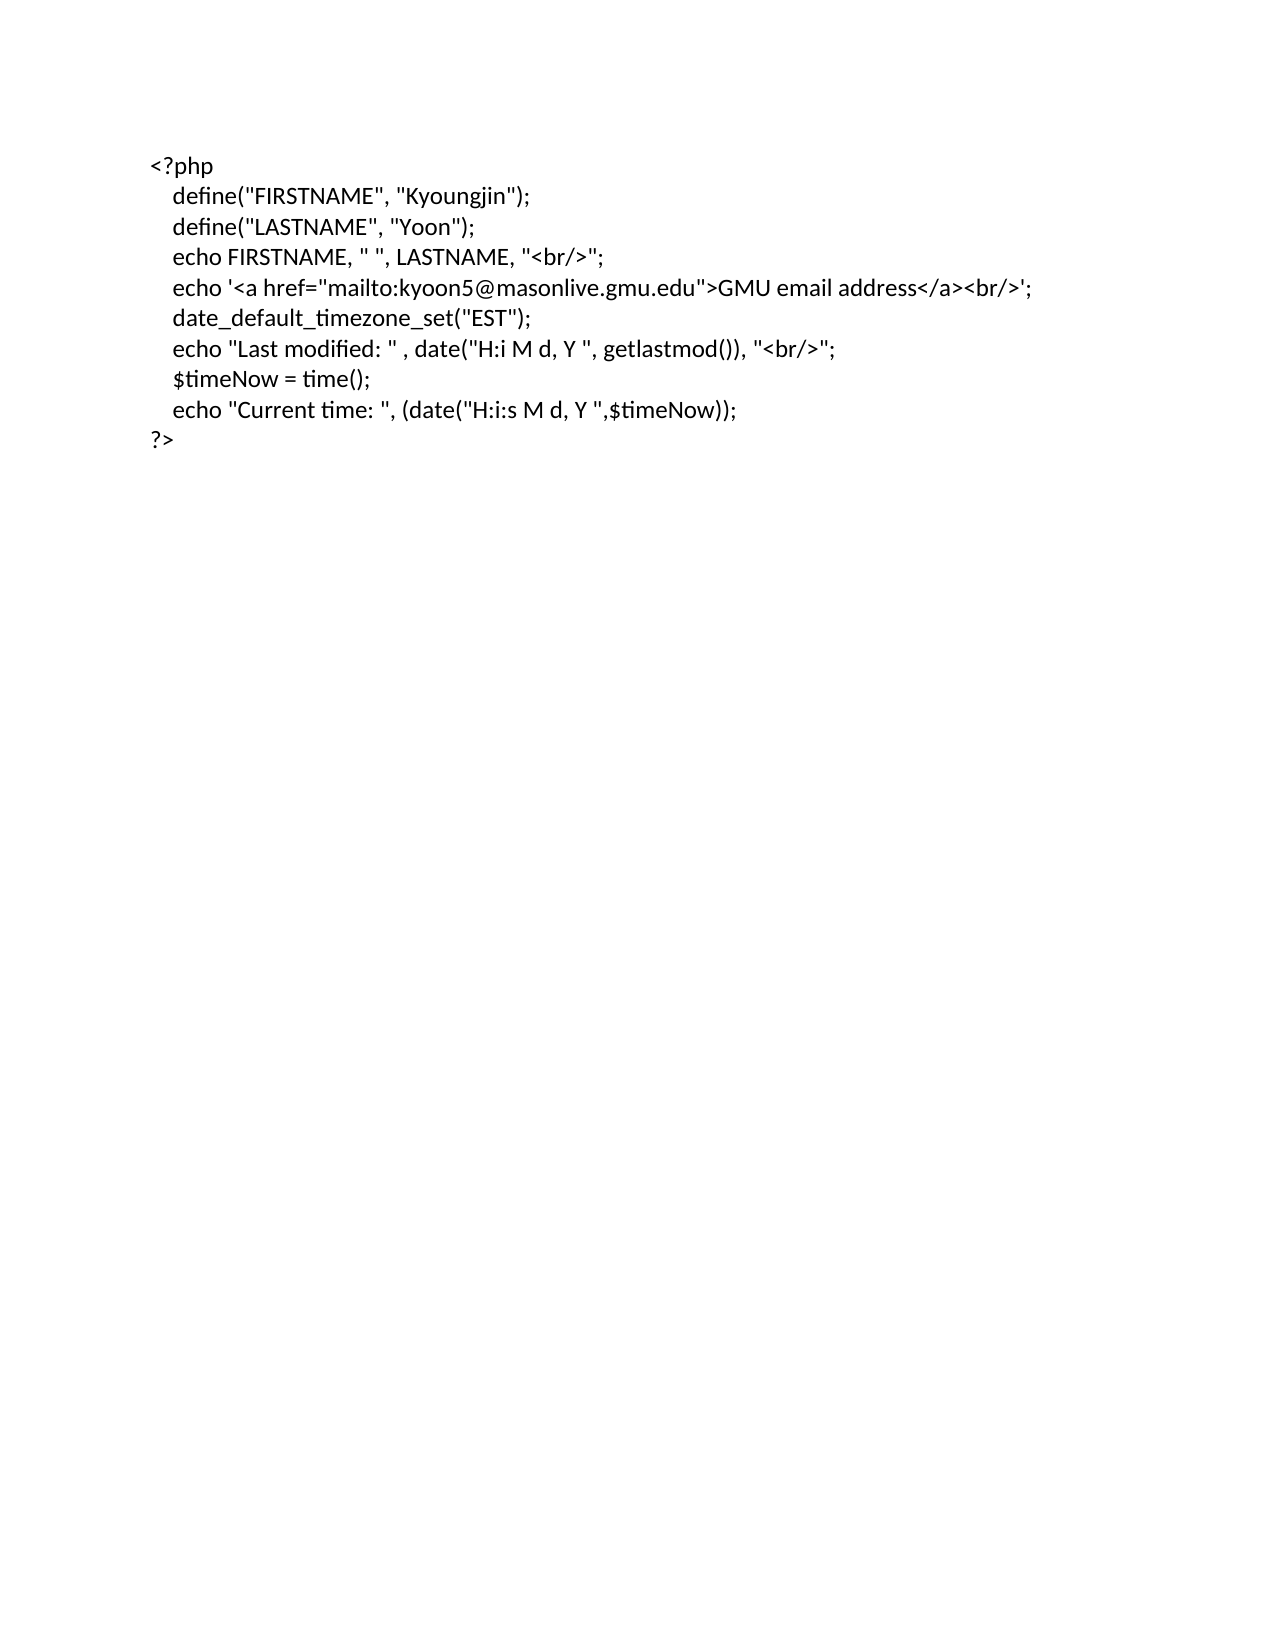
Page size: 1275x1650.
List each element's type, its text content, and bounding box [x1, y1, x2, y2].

text $timeNow = time(); [150, 364, 1125, 394]
text date_default_timezone_set("EST"); [150, 303, 1125, 333]
text echo '<a href="mailto:kyoon5@masonlive.gmu.edu">GMU email address</a><br/>'; [150, 272, 1125, 303]
text echo "Last modified: " , date("H:i M d, Y ", getlastmod()), "<br/>"; [150, 333, 1125, 364]
text echo "Current time: ", (date("H:i:s M d, Y ",$timeNow)); [150, 394, 1125, 425]
text define("FIRSTNAME", "Kyoungjin"); [150, 181, 1125, 211]
text ?> [150, 425, 1125, 455]
text define("LASTNAME", "Yoon"); [150, 211, 1125, 242]
text <?php [150, 150, 1125, 181]
text echo FIRSTNAME, " ", LASTNAME, "<br/>"; [150, 242, 1125, 272]
